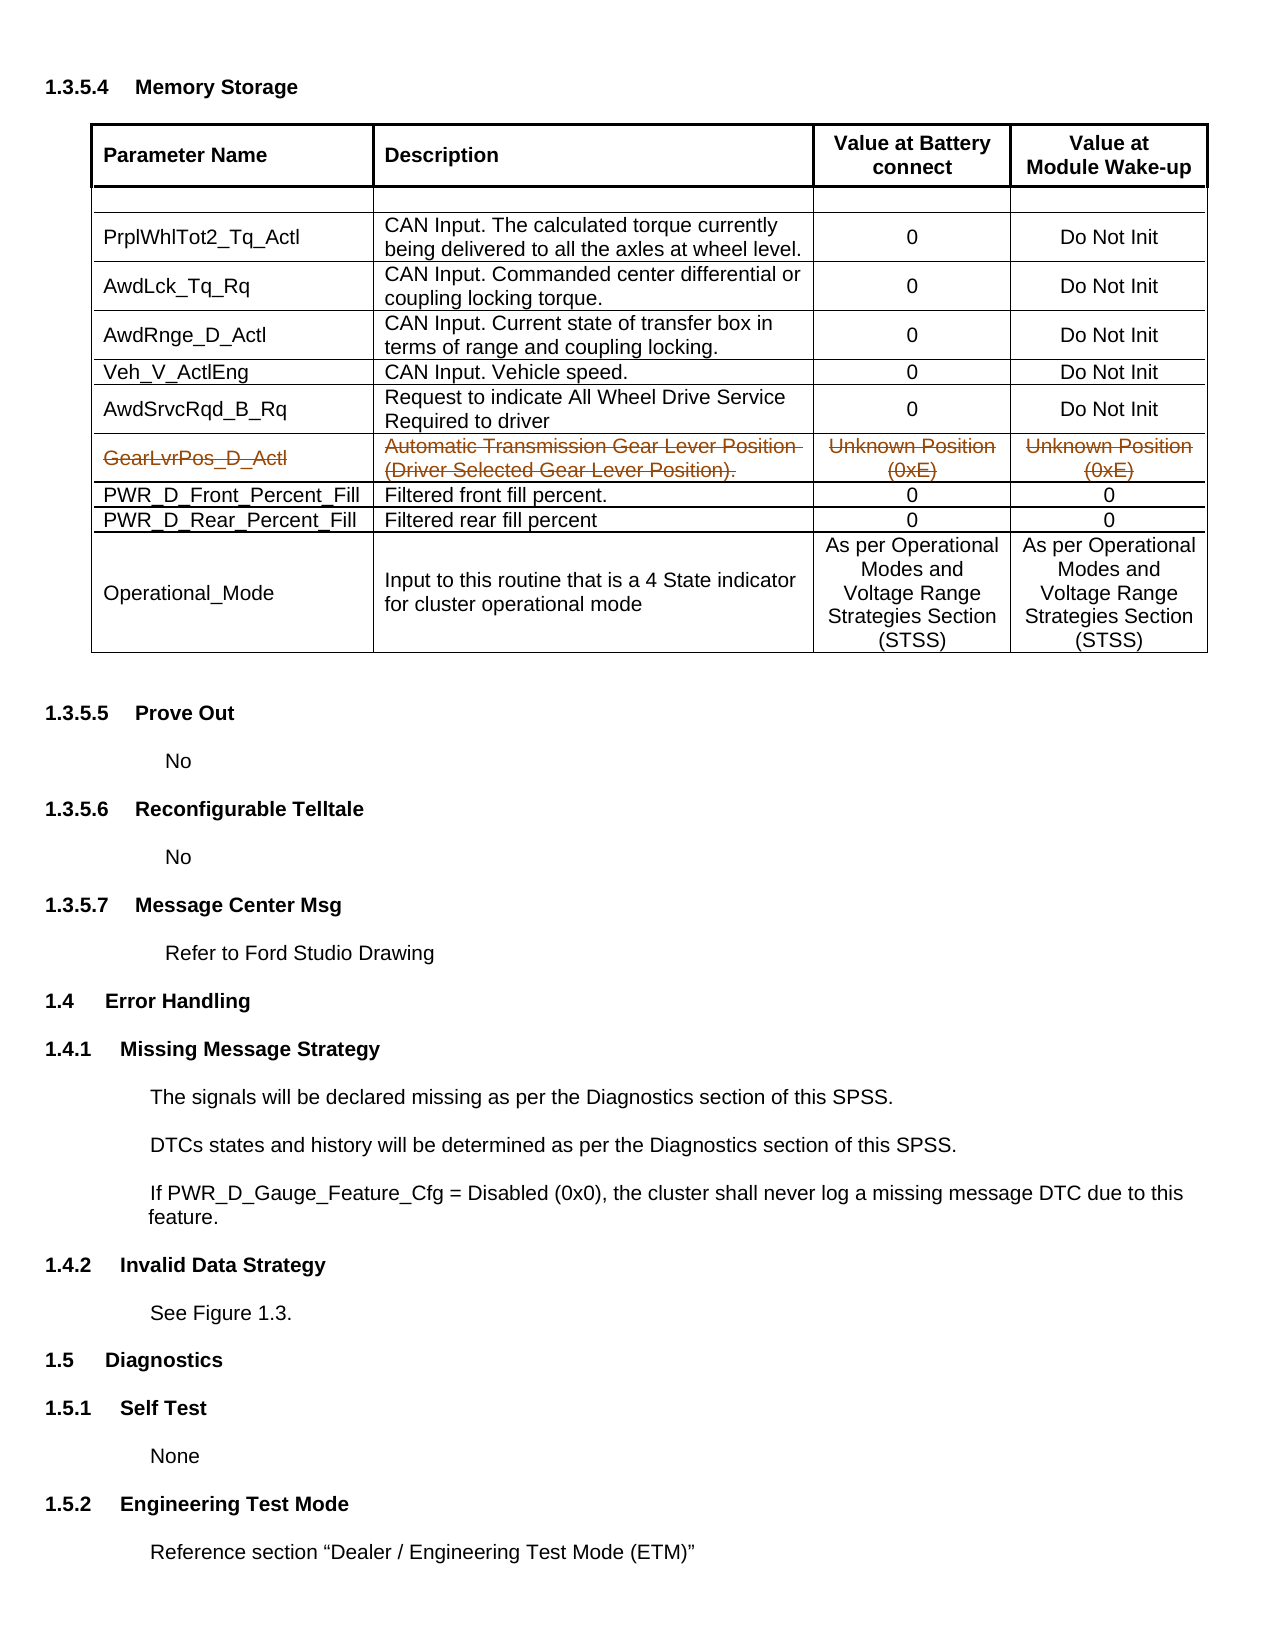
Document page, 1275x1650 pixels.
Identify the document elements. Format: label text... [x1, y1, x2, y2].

subtitle Memory Storage [45, 75, 1230, 99]
table_cell Unknown Position (0xE) [814, 434, 1010, 481]
subtitle Self Test [45, 1396, 1230, 1420]
subtitle Message Center Msg [45, 893, 1230, 917]
table_cell CAN Input. Commanded center differential or coupling locking torque. [374, 262, 813, 309]
table_cell 0 [814, 360, 1010, 383]
table_cell AwdSrvcRqd_B_Rq [92, 384, 373, 432]
table_cell 0 [814, 311, 1010, 358]
table_cell CAN Input. The calculated torque currently being delivered to all the axles at wheel level. [374, 213, 813, 261]
table_cell Unknown Position (0xE) [1011, 433, 1207, 481]
table_header Value at Battery connect [815, 126, 1009, 184]
text Reference section “Dealer / Engineering Test Mode (ETM)” [150, 1540, 1230, 1564]
table_cell 0 [814, 385, 1010, 432]
table_cell As per Operational Modes and Voltage Range Strategies Section (STSS) [814, 533, 1010, 652]
table_cell PrplWhlTot2_Tq_Actl [92, 212, 373, 261]
text If PWR_D_Gauge_Feature_Cfg = Disabled (0x0), the cluster shall never log a missing message DTC due to this feature. [148, 1181, 1230, 1228]
subtitle Missing Message Strategy [45, 1037, 1230, 1061]
text DTCs states and history will be determined as per the Diagnostics section of this SPSS. [150, 1133, 1198, 1157]
table_cell [374, 188, 813, 212]
subtitle Invalid Data Strategy [45, 1252, 1230, 1276]
table_cell 0 [814, 483, 1010, 506]
table_header Description [375, 126, 812, 184]
table_cell GearLvrPos_D_Actl [92, 433, 373, 481]
text See Figure 1.3. [148, 1300, 1230, 1324]
table_cell Filtered front fill percent. [374, 483, 813, 506]
subtitle Error Handling [45, 989, 1230, 1013]
table_cell AwdRnge_D_Actl [92, 310, 373, 358]
table_cell CAN Input. Current state of transfer box in terms of range and coupling locking. [374, 311, 813, 358]
table_cell 0 [1011, 481, 1207, 506]
table_cell Request to indicate All Wheel Drive Service Required to driver [374, 385, 813, 432]
table_cell [814, 188, 1010, 212]
subtitle Reconfigurable Telltale [45, 797, 1230, 821]
text Refer to Ford Studio Drawing [165, 941, 1230, 965]
table_cell Automatic Transmission Gear Lever Position (Driver Selected Gear Lever Position). [374, 434, 813, 481]
text The signals will be declared missing as per the Diagnostics section of this SPSS. [150, 1085, 1230, 1109]
subtitle Prove Out [45, 701, 1230, 725]
table_cell 0 [814, 213, 1010, 261]
subtitle Diagnostics [45, 1348, 1230, 1372]
table_cell 0 [1011, 506, 1207, 531]
table_cell As per Operational Modes and Voltage Range Strategies Section (STSS) [1011, 531, 1207, 652]
table_cell Do Not Init [1011, 359, 1207, 383]
text None [150, 1444, 1230, 1468]
table_cell Do Not Init [1011, 310, 1207, 358]
table_cell AwdLck_Tq_Rq [92, 261, 373, 309]
table_cell 0 [814, 262, 1010, 309]
table_cell [92, 185, 373, 212]
table_cell PWR_D_Front_Percent_Fill [92, 481, 373, 506]
table_cell CAN Input. Vehicle speed. [374, 360, 813, 383]
table_cell 0 [814, 508, 1010, 531]
table_header Value at Module Wake-up [1012, 126, 1206, 184]
table_header Parameter Name [93, 126, 372, 184]
table_cell Filtered rear fill percent [374, 508, 813, 531]
table_cell PWR_D_Rear_Percent_Fill [92, 506, 373, 531]
table_cell Do Not Init [1011, 384, 1207, 432]
table_cell Do Not Init [1011, 261, 1207, 309]
table_cell Operational_Mode [92, 531, 373, 652]
table_cell Veh_V_ActlEng [92, 359, 373, 383]
subtitle Engineering Test Mode [45, 1492, 1230, 1516]
text No [165, 845, 1230, 869]
table_cell Do Not Init [1011, 212, 1207, 261]
text No [165, 749, 1230, 773]
table_cell [1011, 185, 1207, 212]
table_cell Input to this routine that is a 4 State indicator for cluster operational mode [374, 533, 813, 652]
